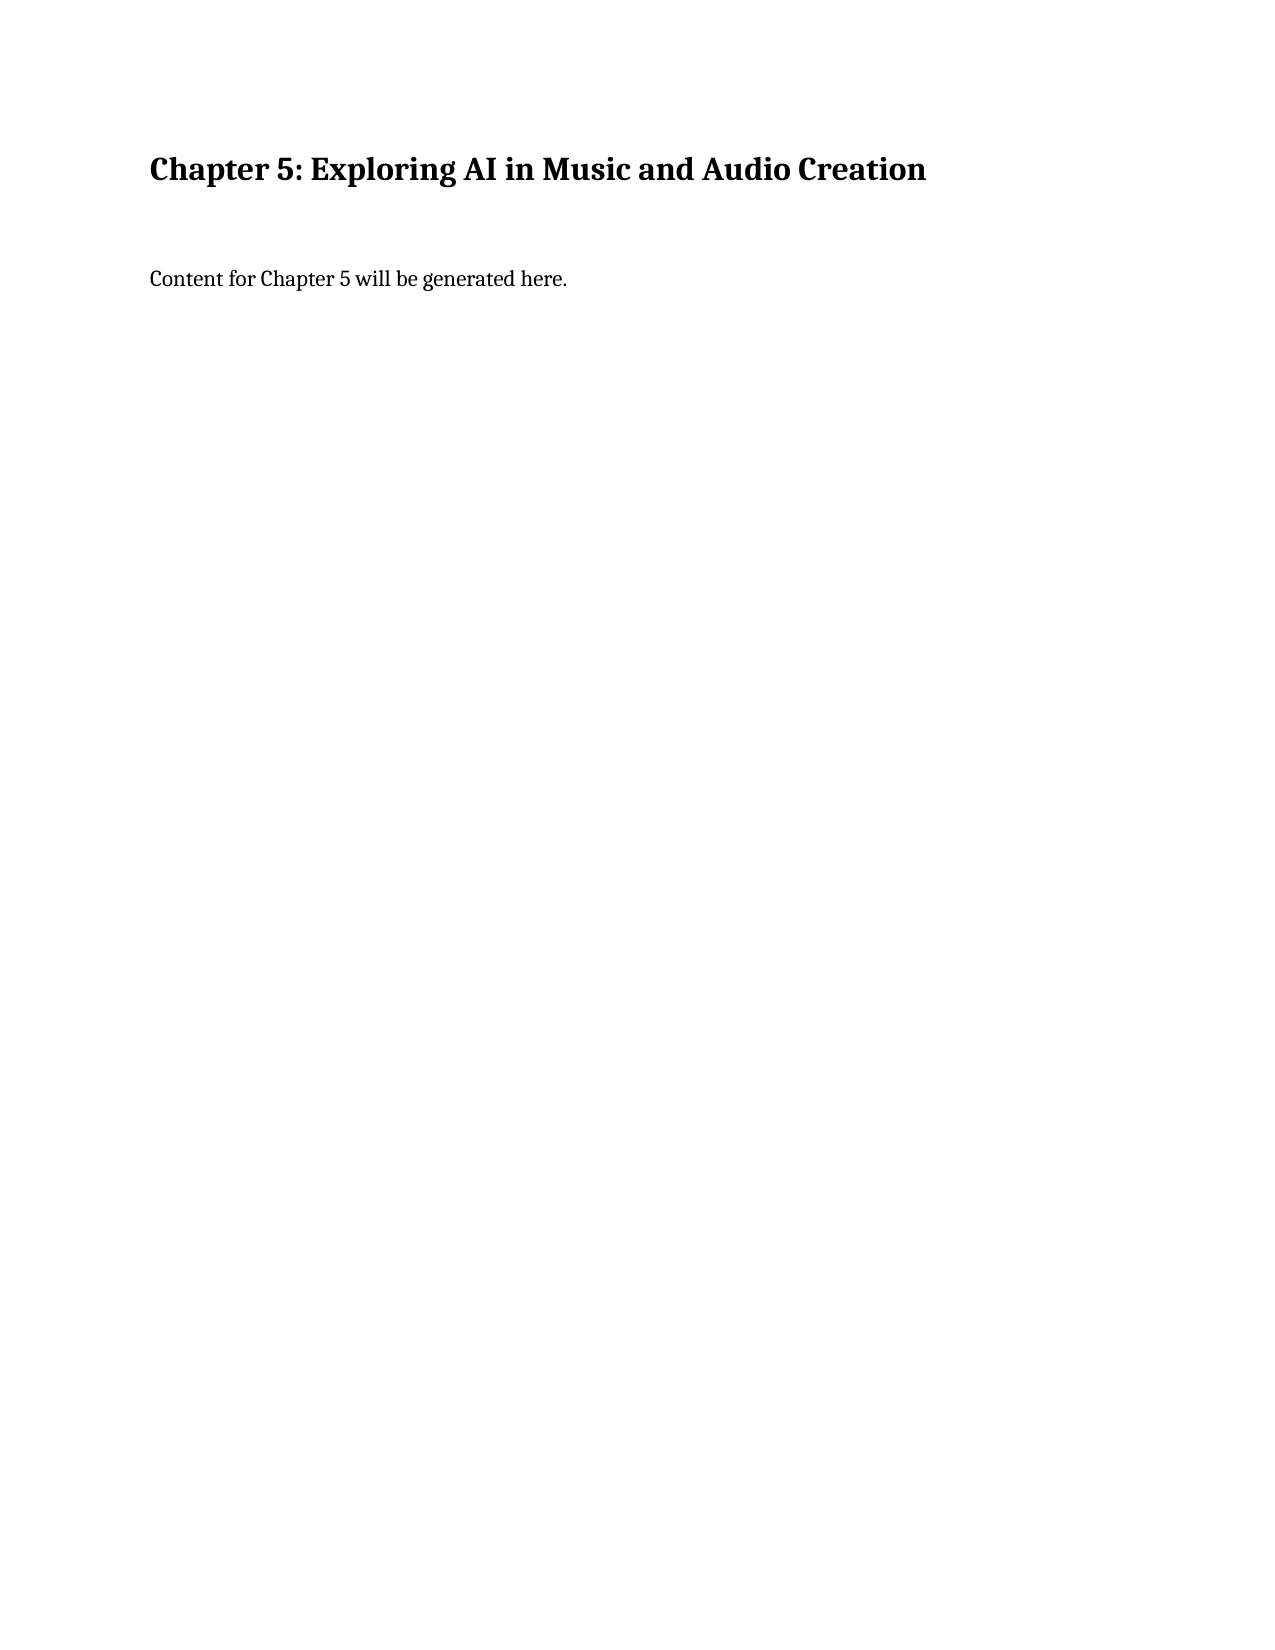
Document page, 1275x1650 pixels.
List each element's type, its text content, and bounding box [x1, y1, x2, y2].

text Content for Chapter 5 will be generated here. [150, 266, 1125, 292]
text Chapter 5: Exploring AI in Music and Audio Creation [150, 150, 1125, 188]
